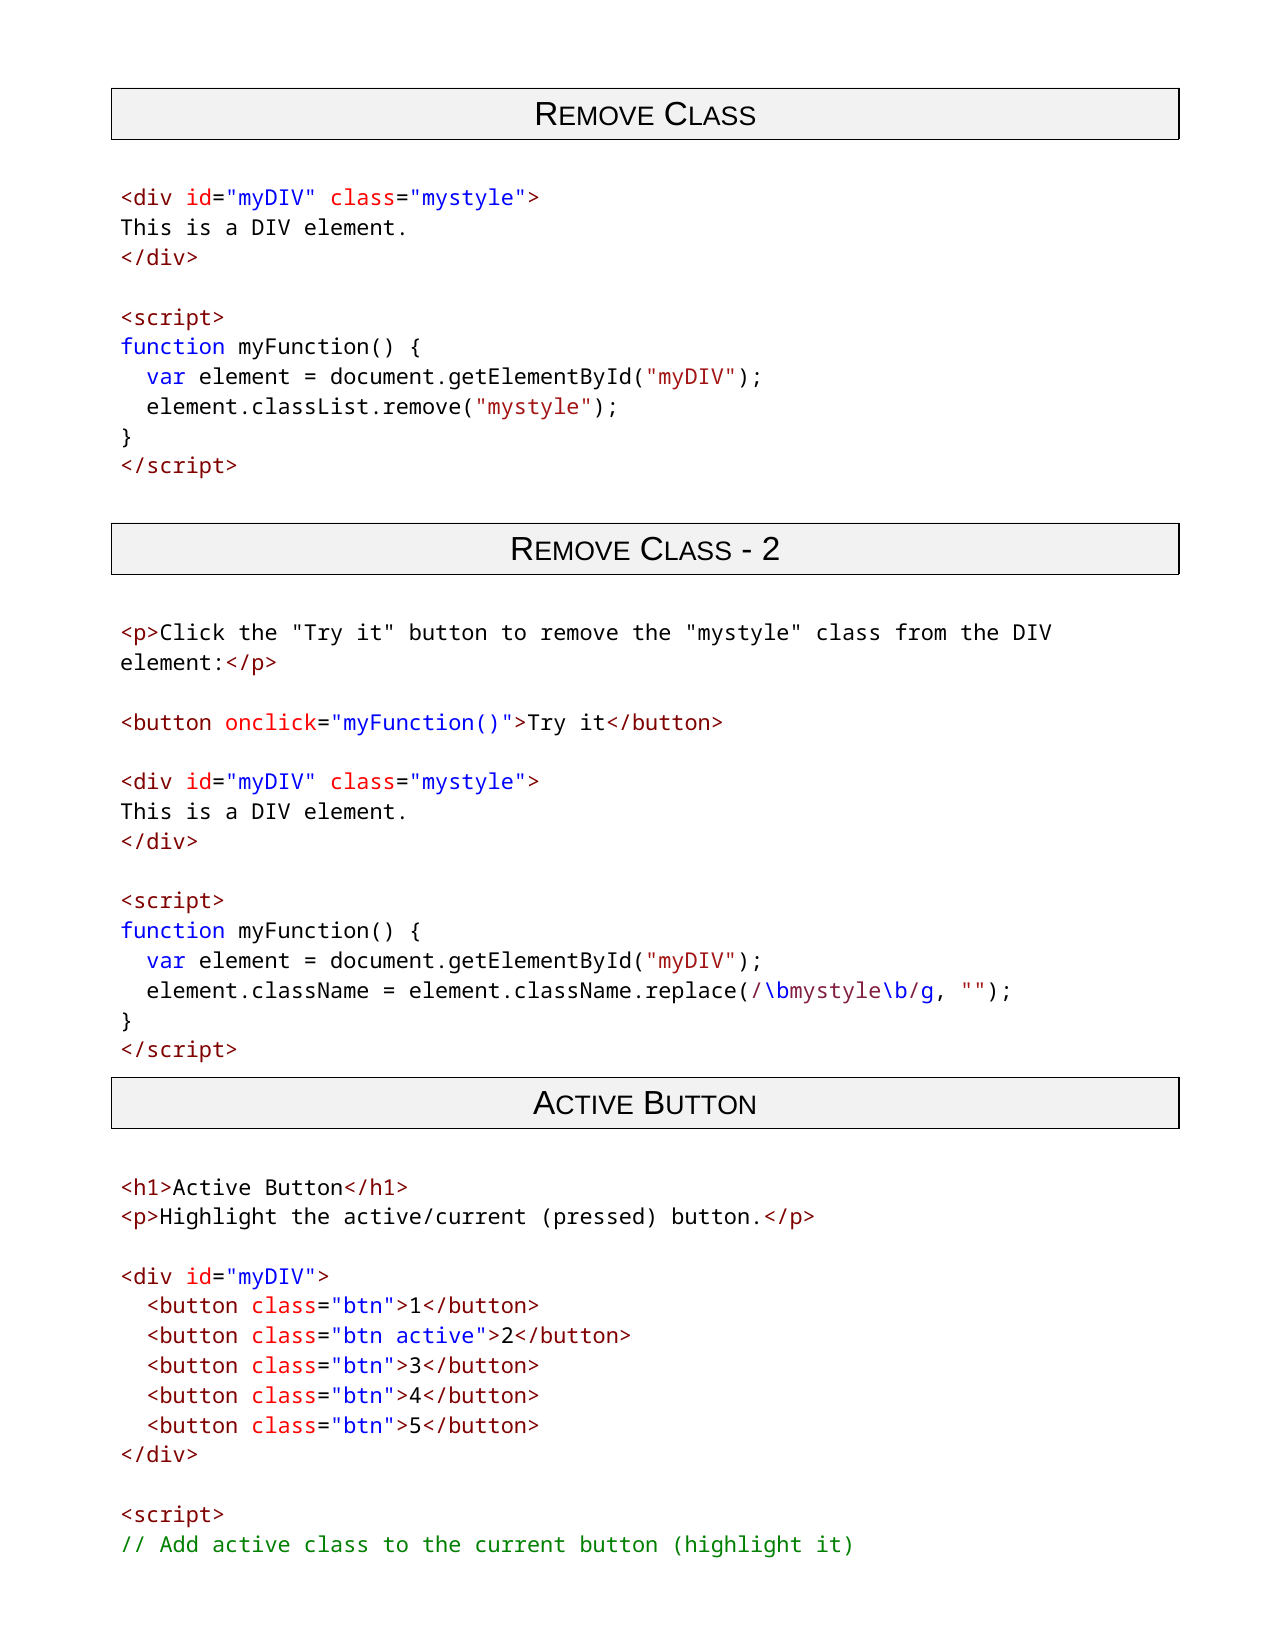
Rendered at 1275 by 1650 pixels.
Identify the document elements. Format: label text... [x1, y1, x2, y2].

text <button class="btn">4</button> [120, 1380, 1200, 1410]
text // Add active class to the current button (highlight it) [120, 1529, 1200, 1559]
text function myFunction() { [120, 331, 1200, 361]
text <button onclick="myFunction()">Try it</button> [120, 707, 1200, 736]
text <script> [120, 1499, 1200, 1529]
text <h1>Active Button</h1> [120, 1171, 1200, 1201]
text <p>Highlight the active/current (pressed) button.</p> [120, 1201, 1200, 1231]
text <div id="myDIV" class="mystyle"> [120, 182, 1200, 212]
text <div id="myDIV"> [120, 1261, 1200, 1291]
text <button class="btn active">2</button> [120, 1320, 1200, 1350]
text <button class="btn">3</button> [120, 1350, 1200, 1380]
text var element = document.getElementById("myDIV"); [120, 945, 1200, 975]
text </script> [120, 1034, 1200, 1064]
text var element = document.getElementById("myDIV"); [120, 361, 1200, 391]
text <button class="btn">1</button> [120, 1291, 1200, 1320]
text </div> [120, 826, 1200, 856]
text <p>Click the "Try it" button to remove the "mystyle" class from the DIV element:</p> [120, 617, 1200, 677]
text <div id="myDIV" class="mystyle"> [120, 766, 1200, 796]
text element.className = element.className.replace(/\bmystyle\b/g, ""); [120, 975, 1200, 1004]
text function myFunction() { [120, 915, 1200, 945]
text <script> [120, 885, 1200, 915]
text </div> [120, 1439, 1200, 1469]
text <script> [120, 301, 1200, 331]
text </div> [120, 242, 1200, 272]
text element.classList.remove("mystyle"); [120, 391, 1200, 421]
text } [120, 421, 1200, 450]
text Remove Class [112, 89, 1178, 139]
text </script> [120, 450, 1200, 480]
text This is a DIV element. [120, 212, 1200, 242]
text Active Button [112, 1078, 1178, 1128]
text <button class="btn">5</button> [120, 1410, 1200, 1439]
text Remove Class - 2 [112, 524, 1178, 574]
text } [120, 1004, 1200, 1034]
text This is a DIV element. [120, 796, 1200, 826]
